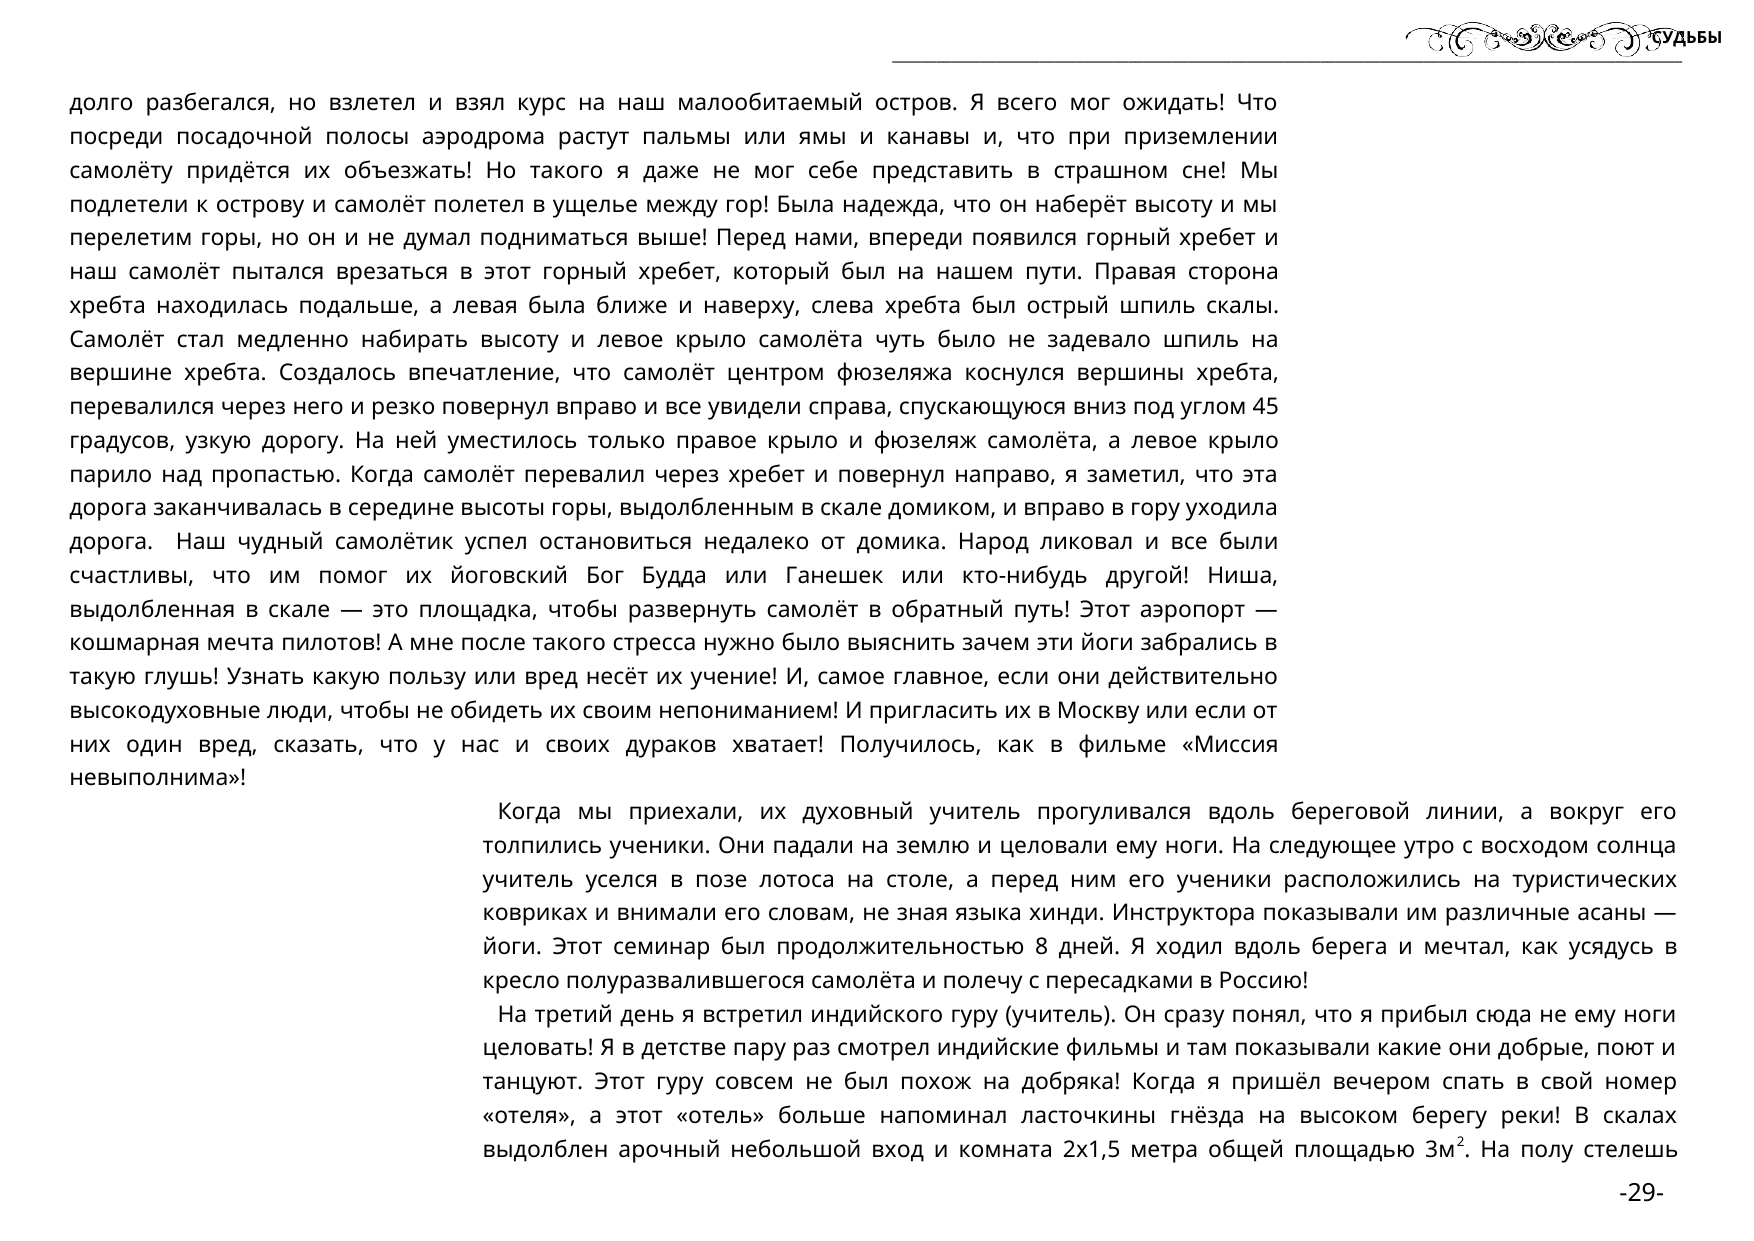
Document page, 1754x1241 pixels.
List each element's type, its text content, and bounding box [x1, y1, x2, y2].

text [482, 997, 1678, 1164]
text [69, 86, 1280, 792]
text Когда мы приехали, их духовный учитель прогуливался вдоль береговой линии, а вокруг его толпились ученики. Они падали на землю и целовали ему ноги. На следующее утро с восходом солнца учитель уселся в позе лотоса на столе, а перед ним его ученики расположились на туристических ковриках и внимали его словам, не зная языка хинди. Инструктора показывали им различные асаны — йоги. Этот семинар был продолжительностью 8 дней. Я ходил вдоль берега и мечтал, как усядусь в кресло полуразвалившегося самолёта и полечу с пересадками в Россию! [482, 795, 1678, 995]
picture [1402, 12, 1686, 60]
